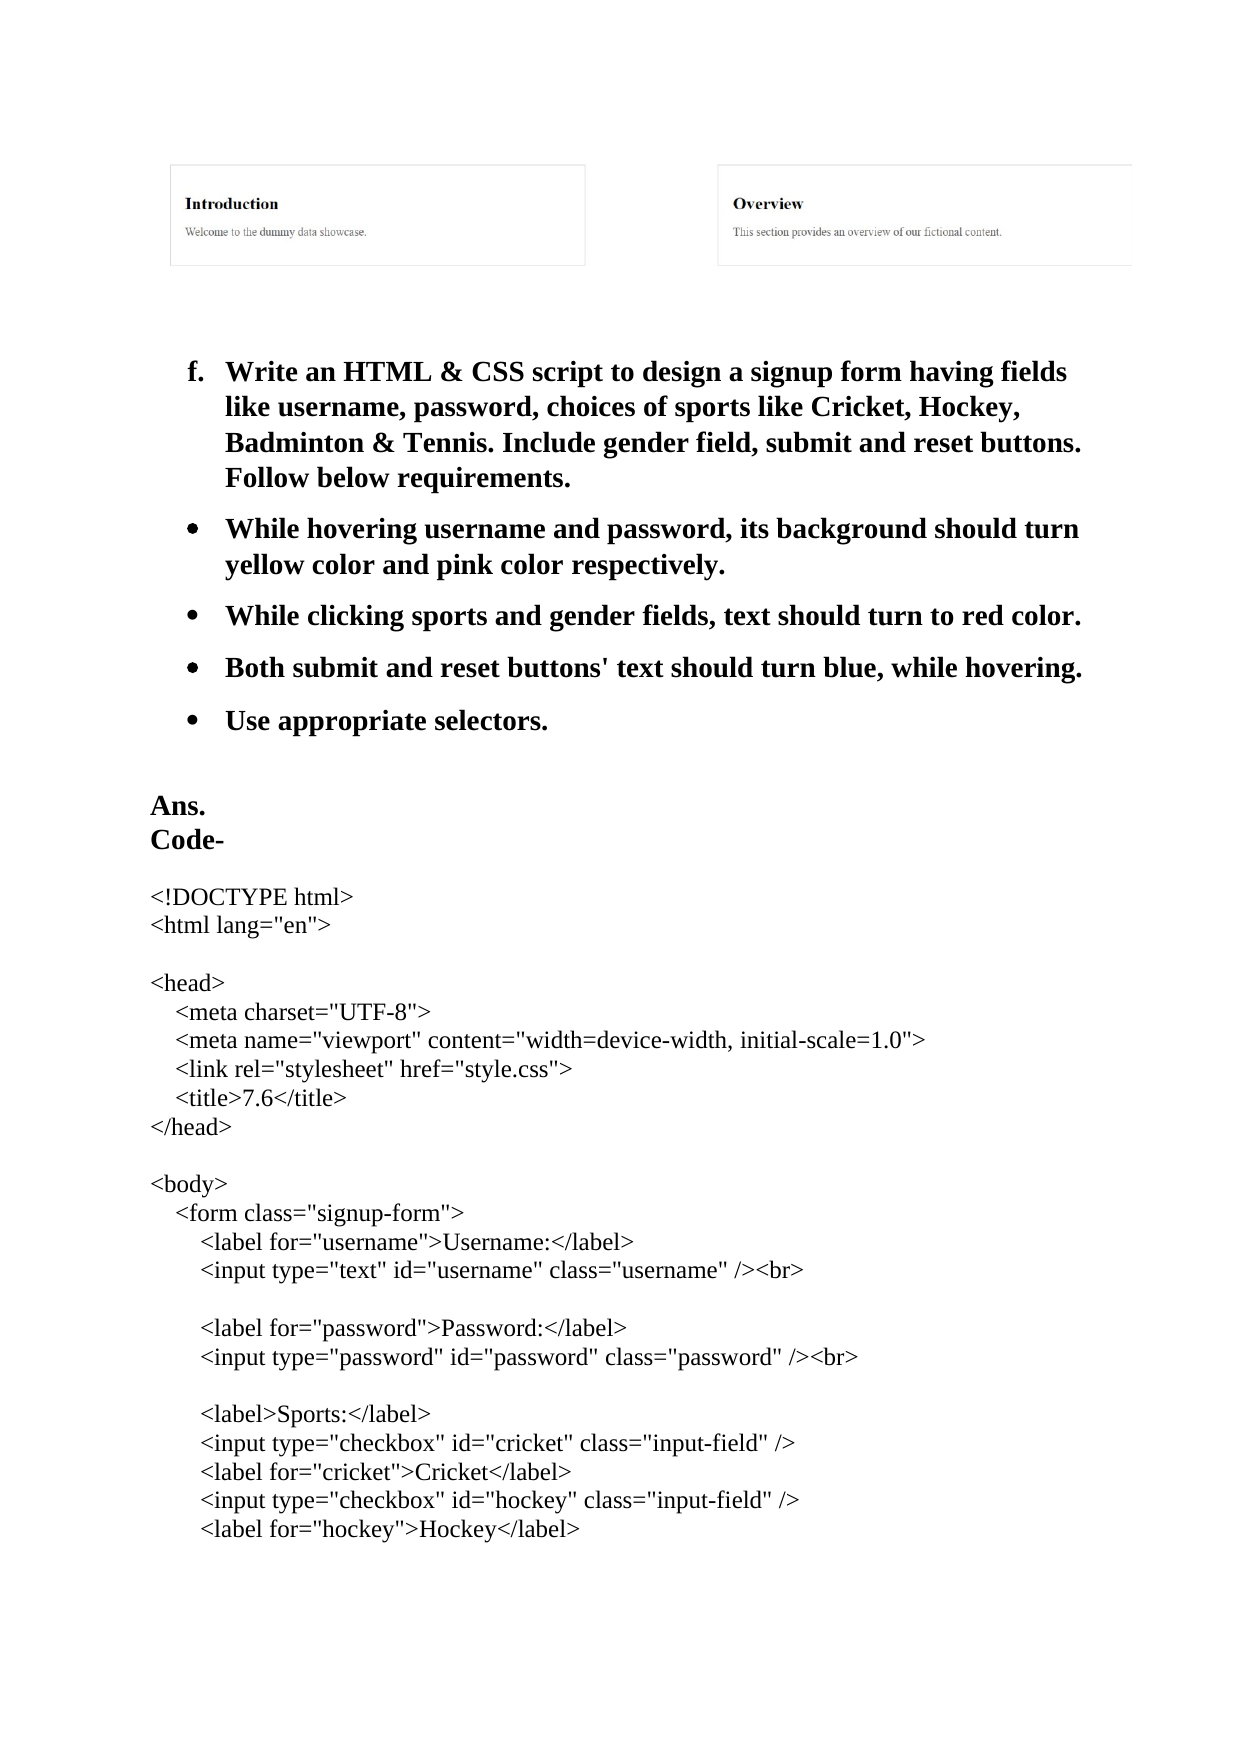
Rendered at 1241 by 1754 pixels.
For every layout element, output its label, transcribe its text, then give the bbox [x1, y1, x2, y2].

text <input type="checkbox" id="cricket" class="input-field" /> [200, 1428, 1165, 1457]
list Both submit and reset buttons' text should turn blue, while hovering. [187, 651, 1165, 684]
subtitle Use appropriate selectors. [187, 703, 1165, 736]
text <label for="hockey">Hockey</label> [200, 1514, 1165, 1543]
text <head> [150, 968, 1165, 997]
subtitle While clicking sports and gender fields, text should turn to red color. [187, 598, 1165, 632]
text <!DOCTYPE html> [150, 882, 1165, 910]
text <link rel="stylesheet" href="style.css"> [175, 1054, 1165, 1083]
text <label>Sports:</label> [200, 1399, 1165, 1428]
text <meta charset="UTF-8"> [175, 997, 1165, 1025]
picture [170, 164, 1133, 266]
text Ans. Code- [150, 788, 225, 856]
text <label for="password">Password:</label> [200, 1313, 1165, 1342]
text <body> [150, 1169, 1165, 1198]
text <html lang="en"> [150, 910, 1165, 939]
text <label for="cricket">Cricket</label> [200, 1457, 1165, 1486]
text <input type="text" id="username" class="username" /><br> [200, 1256, 1165, 1284]
text <label for="username">Username:</label> [200, 1227, 1165, 1255]
text </head> [150, 1112, 1165, 1140]
text <form class="signup-form"> [175, 1198, 1165, 1227]
text <input type="password" id="password" class="password" /><br> [200, 1342, 1165, 1371]
text <meta name="viewport" content="width=device-width, initial-scale=1.0"> [175, 1025, 1165, 1054]
subtitle Write an HTML & CSS script to design a signup form having fields like username, password, choices of sports like Cricket, Hockey, Badminton & Tennis. Include gender field, submit and reset buttons. Follow below requirements. [187, 354, 1083, 493]
list While hovering username and password, its background should turn yellow color and pink color respectively. [187, 511, 1080, 581]
text <title>7.6</title> [175, 1083, 1165, 1112]
text <input type="checkbox" id="hockey" class="input-field" /> [200, 1486, 1165, 1514]
